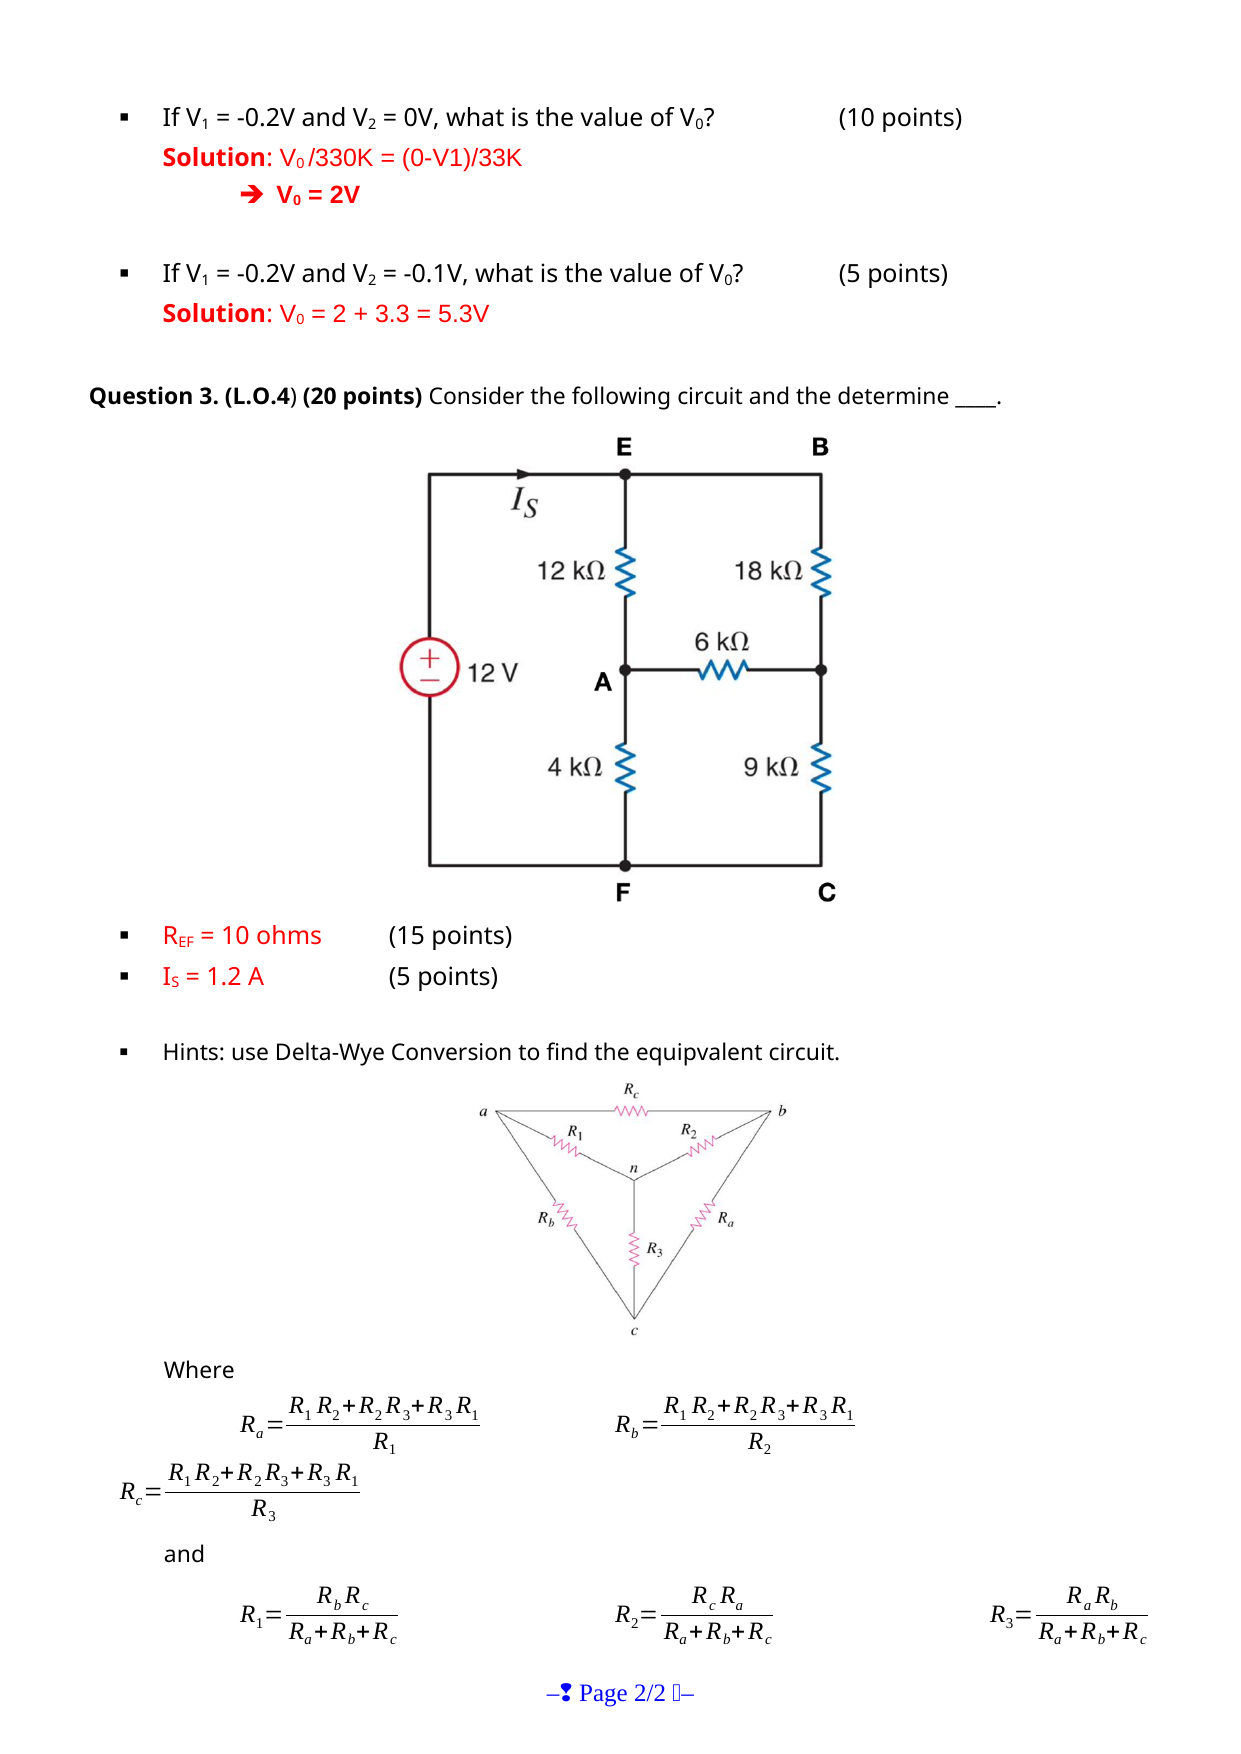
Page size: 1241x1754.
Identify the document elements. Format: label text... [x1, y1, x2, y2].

list Solution: V0 = 2 + 3.3 = 5.3V [162, 296, 1152, 330]
list V0 = 2V [239, 180, 1152, 209]
picture [386, 423, 854, 912]
list IS = 1.2 A (5 points) [118, 958, 1152, 992]
list REF = 10 ohms (15 points) [118, 918, 1152, 952]
text Question 3. (L.O.4) (20 points) Consider the following circuit and the determine ____. [89, 380, 1152, 411]
text and [89, 1538, 1152, 1569]
list If V1 = -0.2V and V2 = 0V, what is the value of V0? (10 points) [118, 99, 1152, 133]
picture [467, 1073, 803, 1348]
text Where [118, 1354, 1152, 1385]
list If V1 = -0.2V and V2 = -0.1V, what is the value of V0? (5 points) [118, 255, 1152, 289]
list Hints: use Delta-Wye Conversion to find the equipvalent circuit. [118, 1036, 1152, 1067]
list Solution: V0 /330K = (0-V1)/33K [162, 140, 1152, 174]
